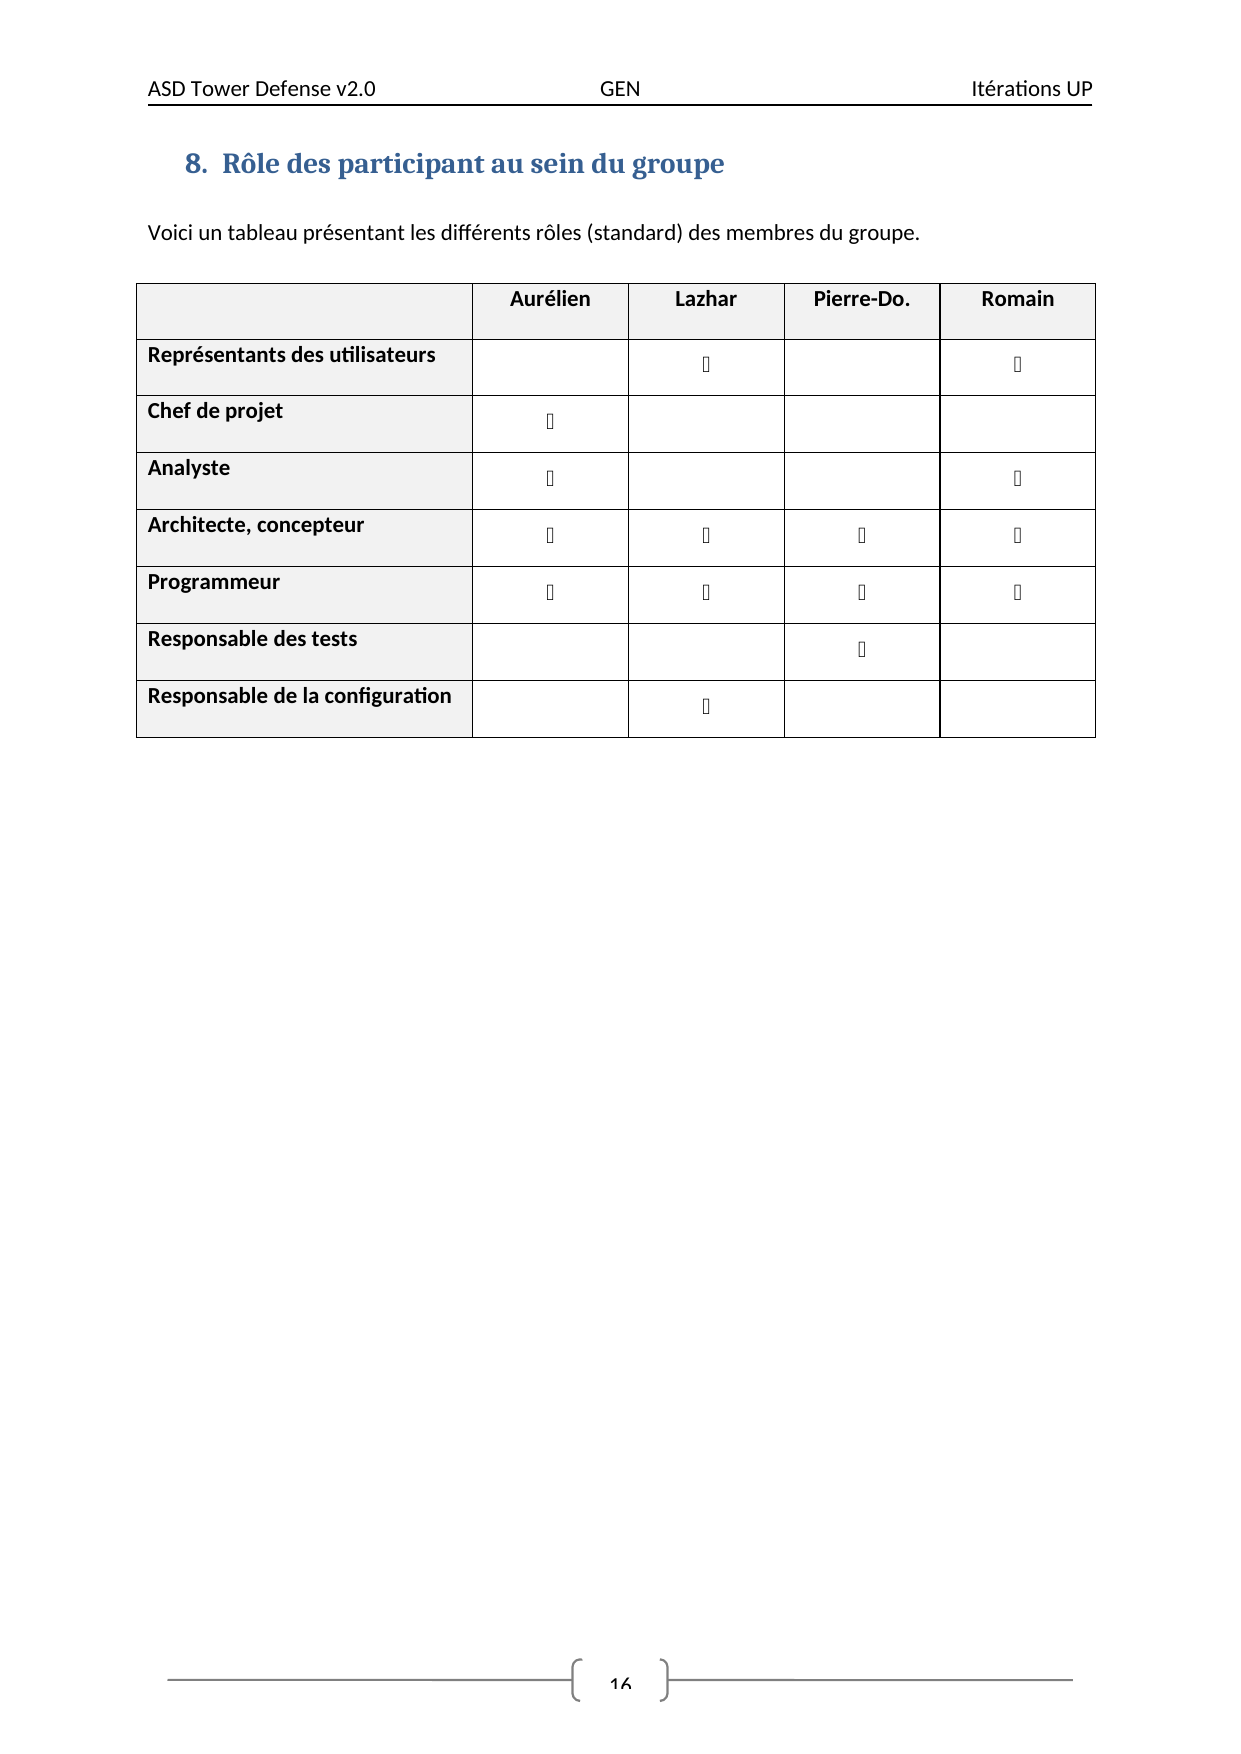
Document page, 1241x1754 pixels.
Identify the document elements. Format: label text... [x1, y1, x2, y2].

text Voici un tableau présentant les différents rôles (standard) des membres du groupe. [148, 218, 1092, 246]
table_cell [629, 453, 784, 509]
table_header Romain [941, 284, 1095, 339]
table_cell [629, 681, 784, 737]
table_cell [941, 396, 1095, 452]
table_cell [785, 396, 939, 452]
subtitle Rôle des participant au sein du groupe [185, 148, 1092, 181]
table_cell [785, 624, 939, 680]
table_cell Architecte, concepteur [137, 510, 472, 566]
table_cell [941, 567, 1095, 623]
table_header Lazhar [629, 284, 784, 339]
table_cell Représentants des utilisateurs [137, 340, 472, 395]
table_cell [629, 567, 784, 623]
table_cell [941, 340, 1095, 395]
table_cell [941, 510, 1095, 566]
table_cell Programmeur [137, 567, 472, 623]
table_cell Responsable de la configuration [137, 681, 472, 737]
table_cell [473, 567, 628, 623]
table_cell [629, 340, 784, 395]
table_cell [785, 340, 939, 395]
table_cell Chef de projet [137, 396, 472, 452]
table_cell [473, 453, 628, 509]
table_header Pierre-Do. [785, 284, 939, 339]
table_cell [785, 567, 939, 623]
table_header [137, 284, 472, 339]
table_cell [473, 340, 628, 395]
table_cell [629, 510, 784, 566]
table_cell [473, 681, 628, 737]
table_cell [473, 510, 628, 566]
table_cell [941, 624, 1095, 680]
table_cell [473, 624, 628, 680]
table_cell [473, 396, 628, 452]
table_cell [629, 624, 784, 680]
table_cell Analyste [137, 453, 472, 509]
table_cell [941, 453, 1095, 509]
table_cell [785, 453, 939, 509]
table_cell [629, 396, 784, 452]
table_cell Responsable des tests [137, 624, 472, 680]
table_cell [941, 681, 1095, 737]
table_header Aurélien [473, 284, 628, 339]
table_cell [785, 681, 939, 737]
table_cell [785, 510, 939, 566]
